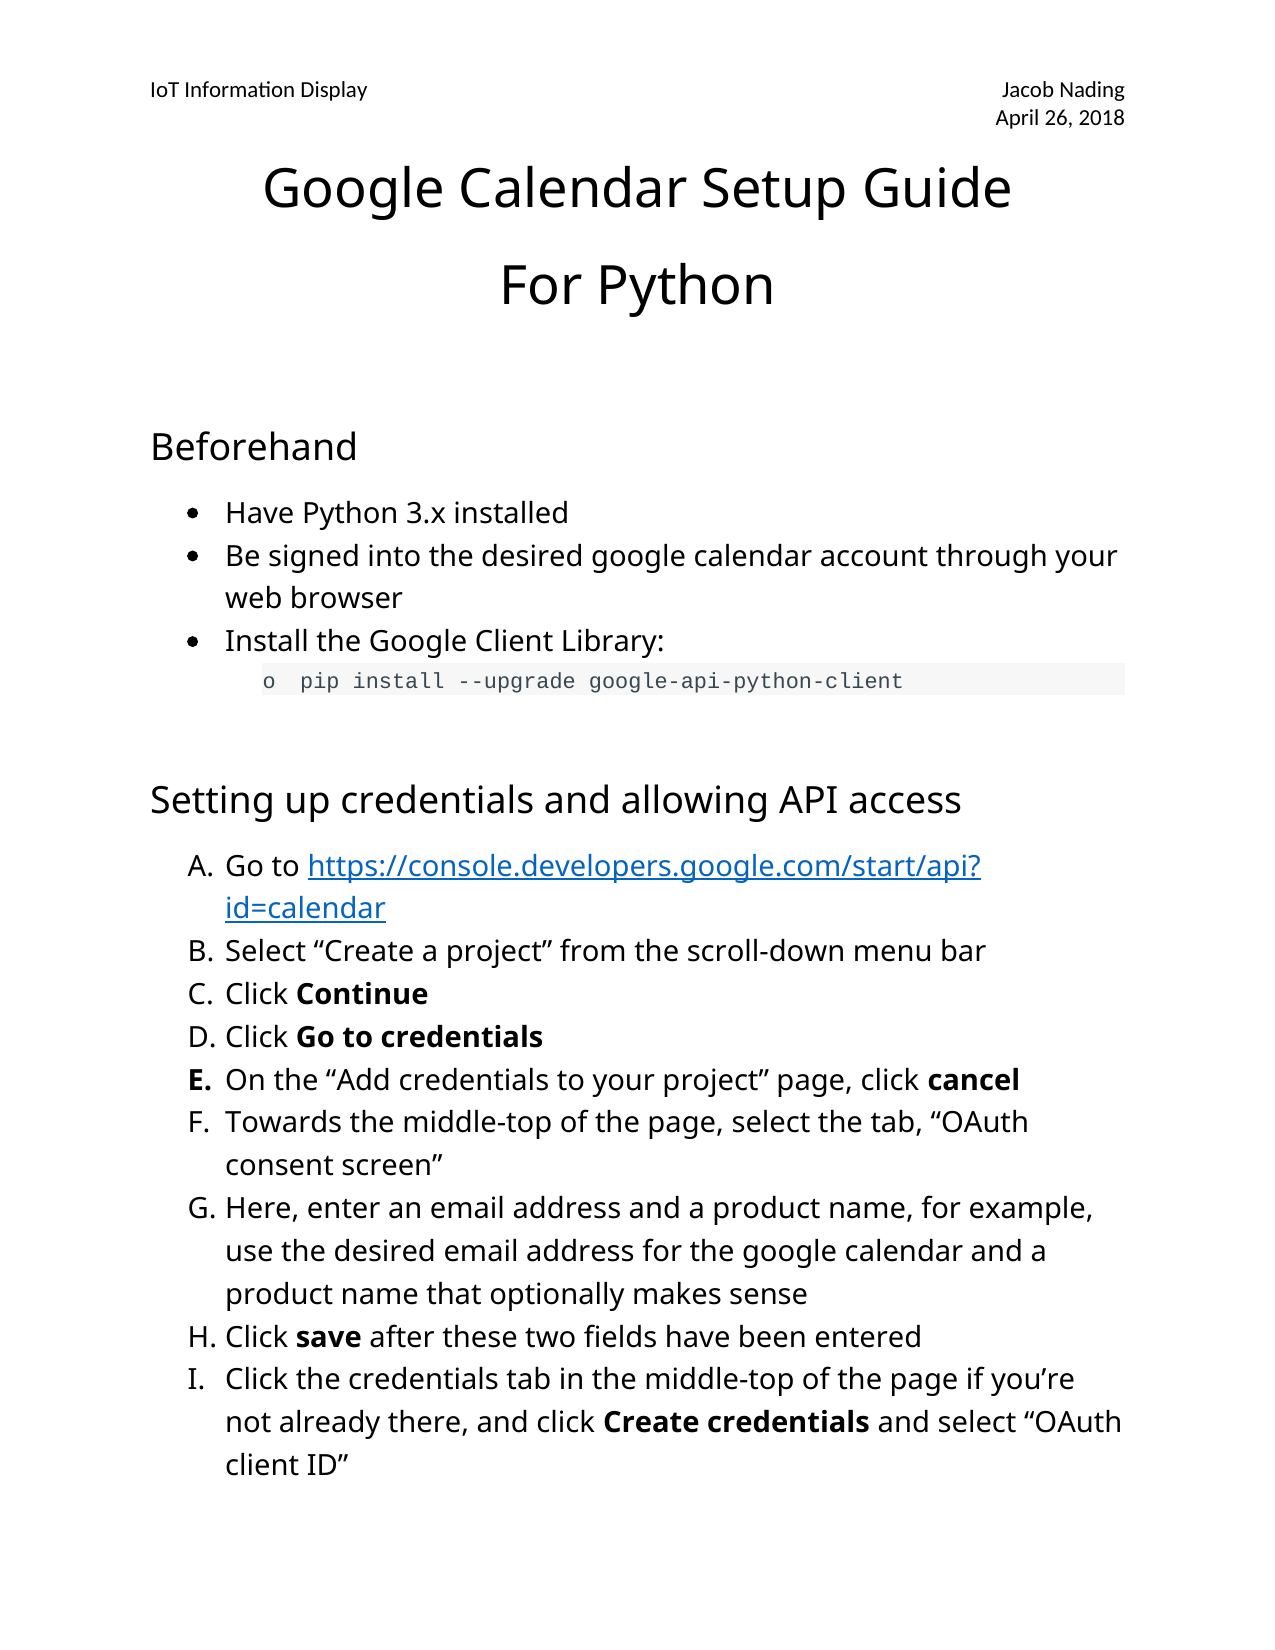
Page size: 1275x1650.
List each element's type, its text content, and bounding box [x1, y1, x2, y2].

list Select “Create a project” from the scroll-down menu bar [187, 931, 1125, 970]
text Setting up credentials and allowing API access [150, 773, 1125, 824]
text For Python [150, 246, 1125, 320]
list On the “Add credentials to your project” page, click cancel [187, 1059, 1125, 1099]
list pip install --upgrade google-api-python-client [262, 663, 1125, 695]
list Click Go to credentials [187, 1016, 1125, 1056]
list Have Python 3.x installed [187, 492, 1125, 532]
list Here, enter an email address and a product name, for example, use the desired email address for the google calendar and a product name that optionally makes sense [187, 1187, 1125, 1313]
text Beforehand [150, 420, 1125, 471]
list Towards the middle-top of the page, select the tab, “OAuth consent screen” [187, 1102, 1125, 1184]
list Install the Google Client Library: [187, 621, 1125, 660]
list Click Continue [187, 973, 1125, 1013]
text Google Calendar Setup Guide [150, 150, 1125, 224]
list Be signed into the desired google calendar account through your web browser [187, 535, 1125, 617]
list Click the credentials tab in the middle-top of the page if you’re not already there, and click Create credentials and select “OAuth client ID” [187, 1359, 1125, 1484]
list Go to https://console.developers.google.com/start/api?id=calendar [187, 845, 1125, 927]
list Click save after these two fields have been entered [187, 1316, 1125, 1356]
